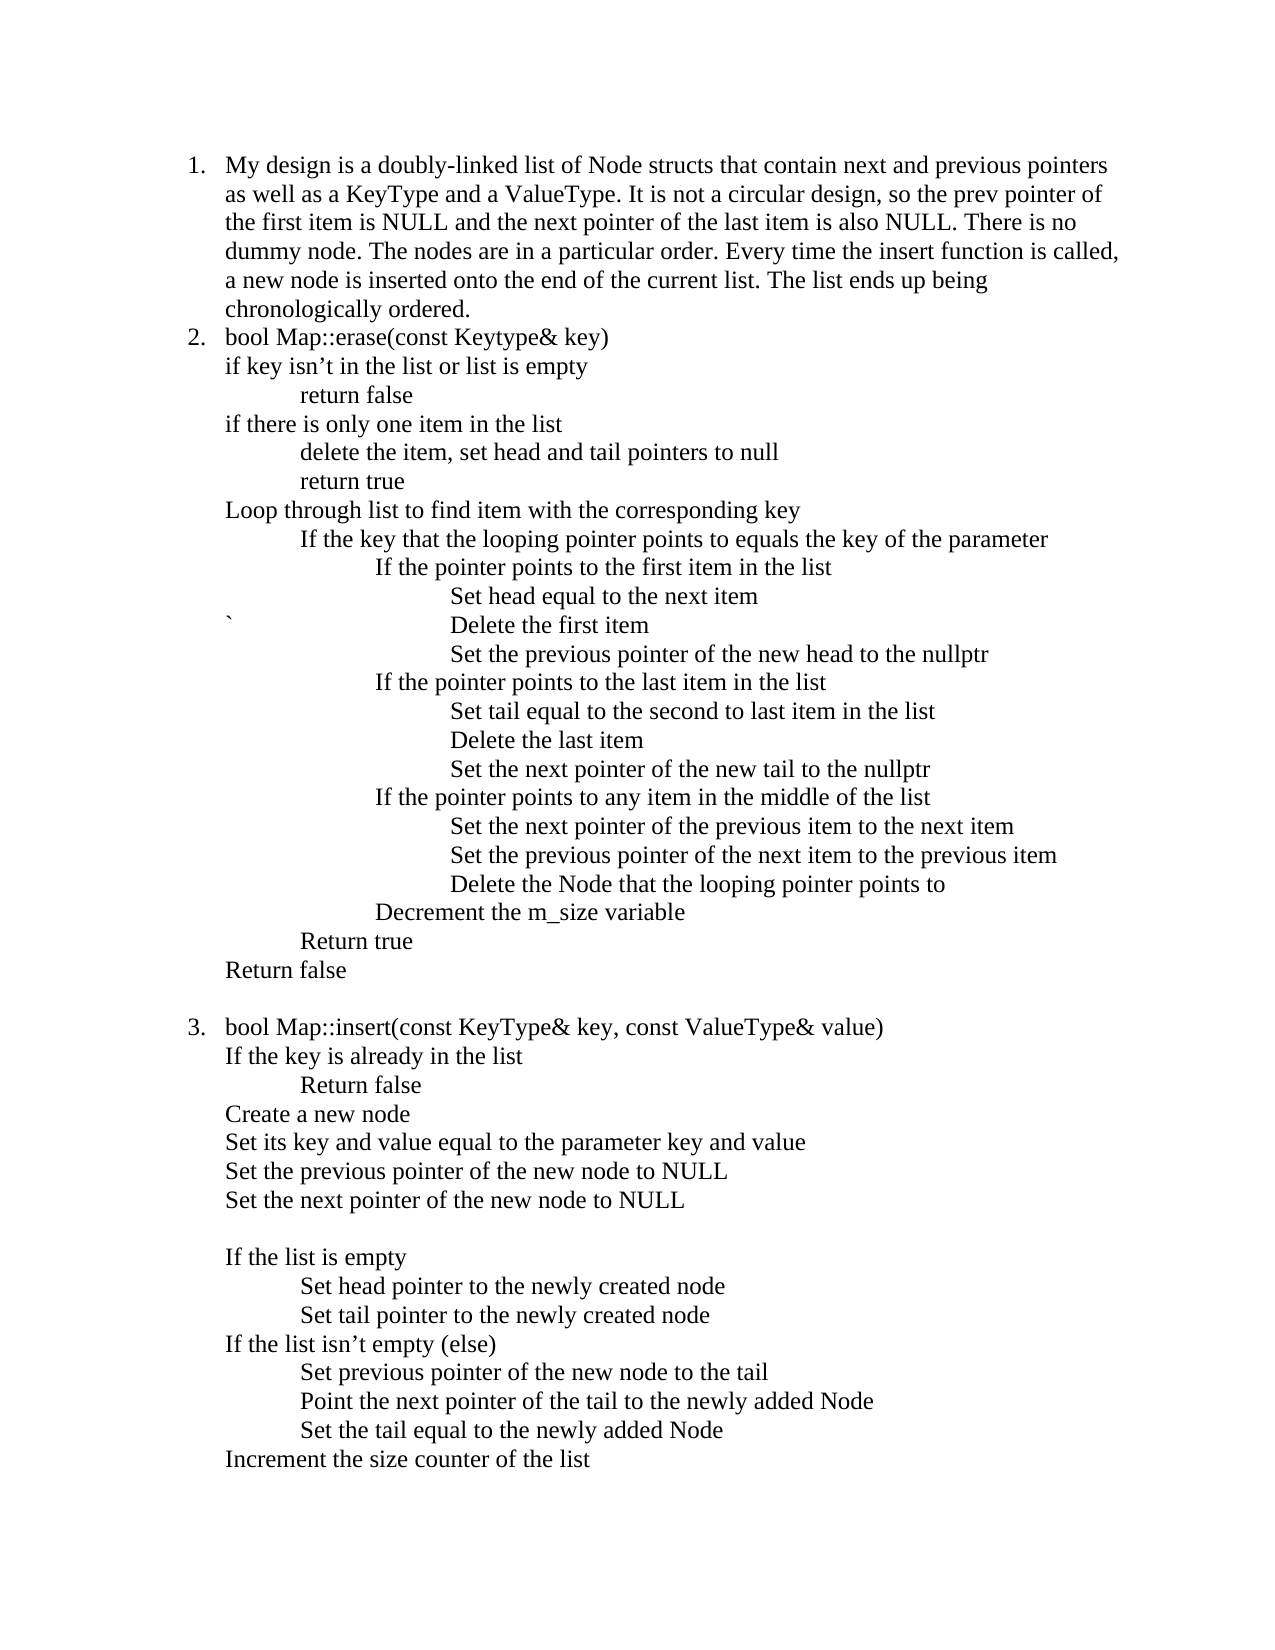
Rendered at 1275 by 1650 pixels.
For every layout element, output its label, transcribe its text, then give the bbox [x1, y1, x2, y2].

text If the list is empty [225, 1242, 1125, 1271]
text Increment the size counter of the list [150, 1444, 1125, 1472]
text Set the next pointer of the new tail to the nullptr [150, 754, 1125, 782]
text Return false [150, 955, 1125, 984]
list bool Map::erase(const Keytype& key) [187, 322, 1125, 351]
text If the key is already in the list [225, 1041, 1125, 1070]
text Point the next pointer of the tail to the newly added Node [150, 1386, 1125, 1415]
text Set previous pointer of the new node to the tail [150, 1357, 1125, 1386]
text If the pointer points to the first item in the list [150, 552, 1125, 581]
text Set tail equal to the second to last item in the list [150, 696, 1125, 725]
text If the list isn’t empty (else) [150, 1329, 1125, 1357]
text Set the previous pointer of the new head to the nullptr [150, 639, 1125, 667]
text ` Delete the first item [150, 610, 1125, 639]
text return true [225, 466, 1125, 495]
list bool Map::insert(const KeyType& key, const ValueType& value) [187, 1012, 1125, 1041]
text Delete the Node that the looping pointer points to [150, 869, 1125, 897]
text Set its key and value equal to the parameter key and value [225, 1127, 1125, 1156]
text if key isn’t in the list or list is empty [225, 351, 1125, 380]
text delete the item, set head and tail pointers to null [225, 437, 1125, 466]
text Set tail pointer to the newly created node [225, 1300, 1125, 1329]
text if there is only one item in the list [225, 409, 1125, 437]
text Set head pointer to the newly created node [225, 1271, 1125, 1300]
text If the pointer points to the last item in the list [150, 667, 1125, 696]
text Delete the last item [150, 725, 1125, 754]
text Set the tail equal to the newly added Node [150, 1415, 1125, 1444]
text Set the next pointer of the previous item to the next item [150, 811, 1125, 840]
text Set head equal to the next item [150, 581, 1125, 610]
list My design is a doubly-linked list of Node structs that contain next and previous pointers as well as a KeyType and a ValueType. It is not a circular design, so the prev pointer of the first item is NULL and the next pointer of the last item is also NULL. There is no dummy node. The nodes are in a particular order. Every time the insert function is called, a new node is inserted onto the end of the current list. The list ends up being chronologically ordered. [187, 150, 1125, 322]
text Set the next pointer of the new node to NULL [225, 1185, 1125, 1214]
text If the key that the looping pointer points to equals the key of the parameter [150, 524, 1125, 552]
text Return true [150, 926, 1125, 955]
text Return false [225, 1070, 1125, 1099]
text Decrement the m_size variable [150, 897, 1125, 926]
text Loop through list to find item with the corresponding key [150, 495, 1125, 524]
text If the pointer points to any item in the middle of the list [150, 782, 1125, 811]
text return false [225, 380, 1125, 409]
text Set the previous pointer of the new node to NULL [225, 1156, 1125, 1185]
text Set the previous pointer of the next item to the previous item [150, 840, 1125, 869]
text Create a new node [225, 1099, 1125, 1127]
